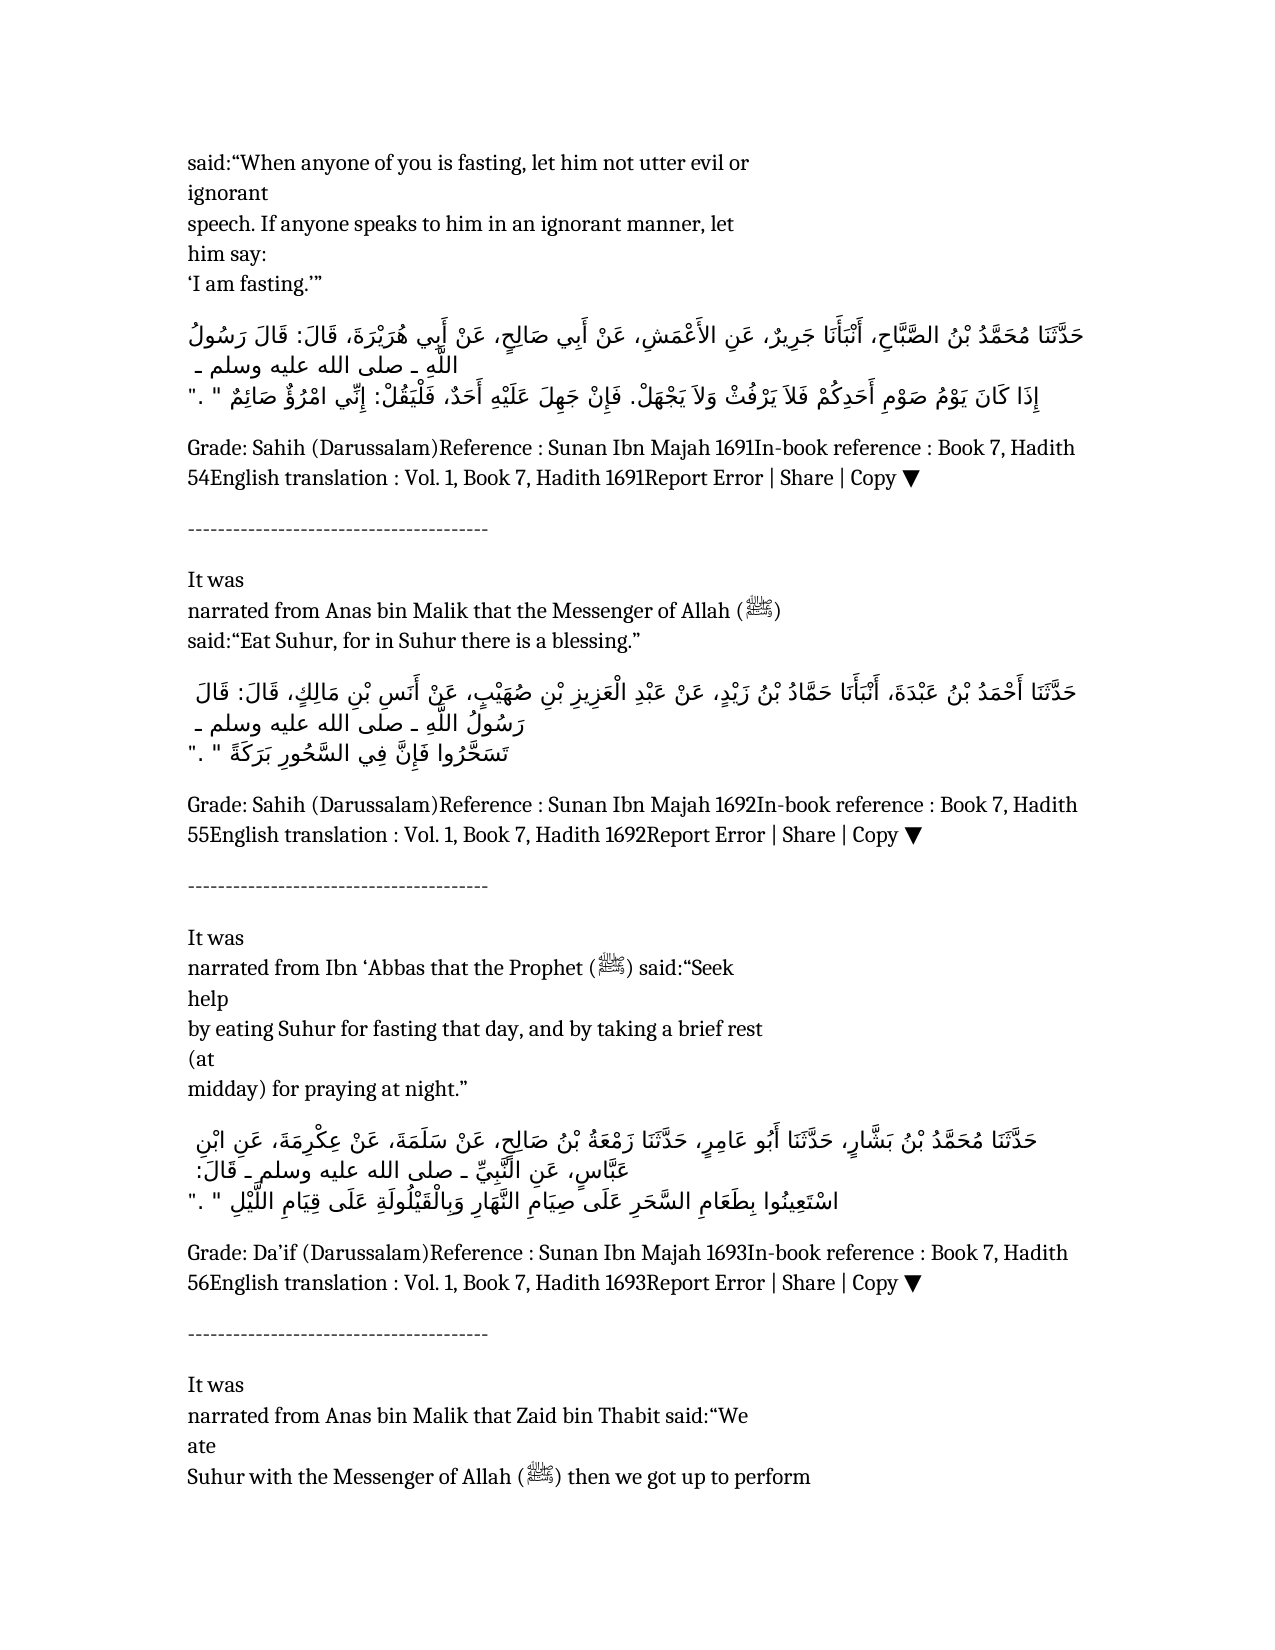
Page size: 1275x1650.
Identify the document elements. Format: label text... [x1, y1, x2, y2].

text ---------------------------------------- [187, 873, 1087, 900]
text Grade: Sahih (Darussalam)Reference : Sunan Ibn Majah 1692In-book reference : Book 7, Hadith 55English translation : Vol. 1, Book 7, Hadith 1692Report Error | Share | Copy ▼ [187, 792, 1087, 849]
text Grade: Sahih (Darussalam)Reference : Sunan Ibn Majah 1691In-book reference : Book 7, Hadith 54English translation : Vol. 1, Book 7, Hadith 1691Report Error | Share | Copy ▼ [187, 435, 1087, 491]
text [187, 1372, 1087, 1490]
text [187, 150, 1087, 297]
text حَدَّثَنَا أَحْمَدُ بْنُ عَبْدَةَ، أَنْبَأَنَا حَمَّادُ بْنُ زَيْدٍ، عَنْ عَبْدِ الْعَزِيزِ بْنِ صُهَيْبٍ، عَنْ أَنَسِ بْنِ مَالِكٍ، قَالَ: قَالَ رَسُولُ اللَّهِ ـ صلى الله عليه وسلم ـ ‏ "‏ تَسَحَّرُوا فَإِنَّ فِي السَّحُورِ بَرَكَةً ‏"‏ ‏.‏ [187, 679, 1087, 767]
text حَدَّثَنَا مُحَمَّدُ بْنُ بَشَّارٍ، حَدَّثَنَا أَبُو عَامِرٍ، حَدَّثَنَا زَمْعَةُ بْنُ صَالِحٍ، عَنْ سَلَمَةَ، عَنْ عِكْرِمَةَ، عَنِ ابْنِ عَبَّاسٍ، عَنِ النَّبِيِّ ـ صلى الله عليه وسلم ـ قَالَ: ‏ "‏ اسْتَعِينُوا بِطَعَامِ السَّحَرِ عَلَى صِيَامِ النَّهَارِ وَبِالْقَيْلُولَةِ عَلَى قِيَامِ اللَّيْلِ ‏"‏ ‏.‏ [187, 1127, 1087, 1215]
text ---------------------------------------- [187, 516, 1087, 542]
text ---------------------------------------- [187, 1321, 1087, 1348]
text It was narrated from Anas bin Malik that the Messenger of Allah (ﷺ) said:“Eat Suhur, for in Suhur there is a blessing.” [187, 567, 1087, 654]
text حَدَّثَنَا مُحَمَّدُ بْنُ الصَّبَّاحِ، أَنْبَأَنَا جَرِيرٌ، عَنِ الأَعْمَشِ، عَنْ أَبِي صَالِحٍ، عَنْ أَبِي هُرَيْرَةَ، قَالَ: قَالَ رَسُولُ اللَّهِ ـ صلى الله عليه وسلم ـ ‏ "‏ إِذَا كَانَ يَوْمُ صَوْمِ أَحَدِكُمْ فَلاَ يَرْفُثْ وَلاَ يَجْهَلْ. فَإِنْ جَهِلَ عَلَيْهِ أَحَدٌ، فَلْيَقُلْ: إِنِّي امْرُؤٌ صَائِمٌ ‏"‏ ‏.‏ [187, 322, 1087, 410]
text It was narrated from Ibn ‘Abbas that the Prophet (ﷺ) said:“Seek help by eating Suhur for fasting that day, and by taking a brief rest (at midday) for praying at night.” [187, 924, 1087, 1102]
text Grade: Da’if (Darussalam)Reference : Sunan Ibn Majah 1693In-book reference : Book 7, Hadith 56English translation : Vol. 1, Book 7, Hadith 1693Report Error | Share | Copy ▼ [187, 1240, 1087, 1297]
